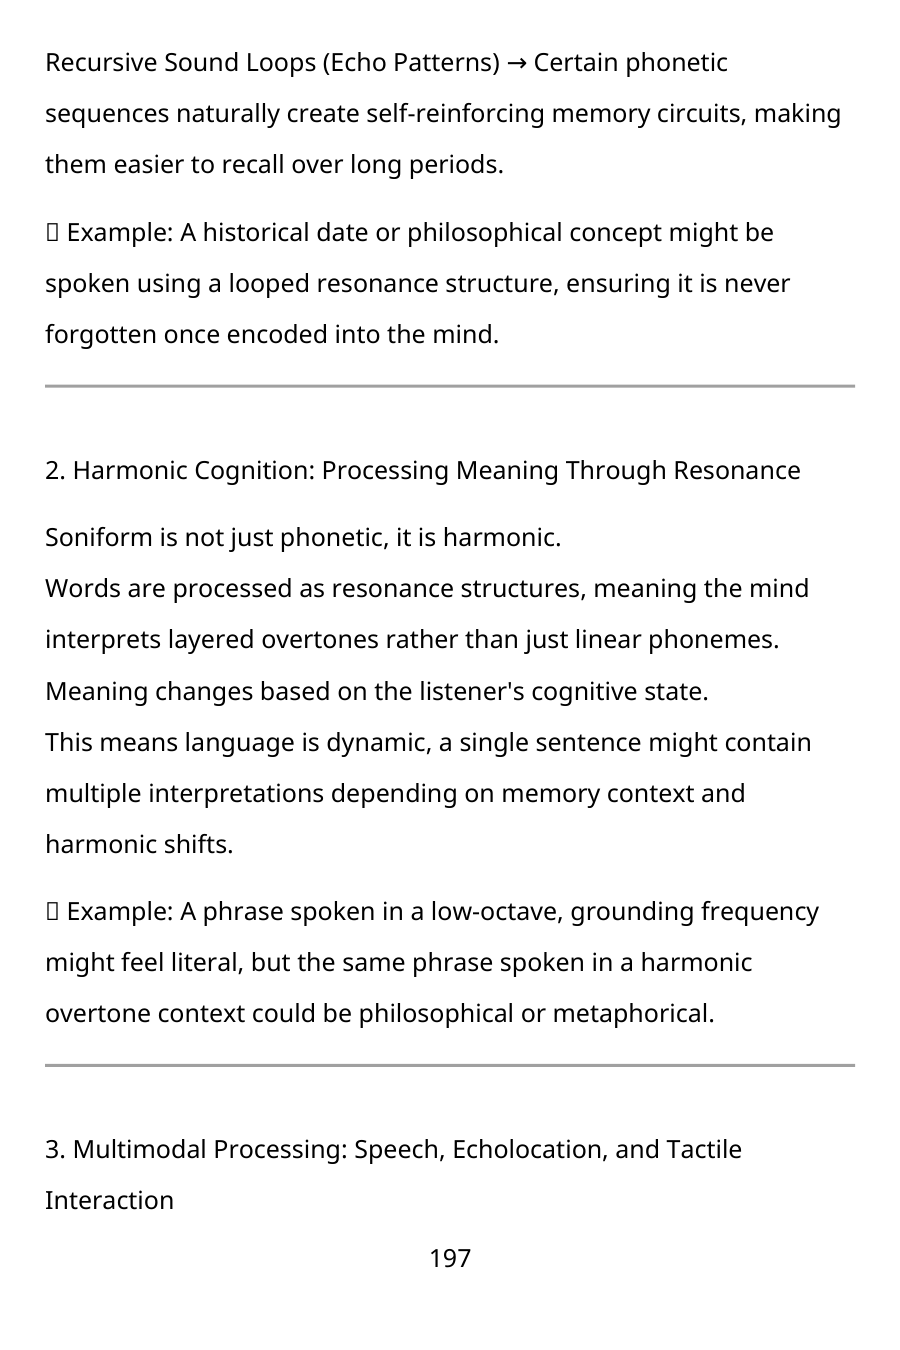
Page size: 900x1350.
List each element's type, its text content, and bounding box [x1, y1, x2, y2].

text Soniform is not just phonetic, it is harmonic. Words are processed as resonance structures, meaning the mind interprets layered overtones rather than just linear phonemes. Meaning changes based on the listener's cognitive state. This means language is dynamic, a single sentence might contain multiple interpretations depending on memory context and harmonic shifts. [45, 520, 855, 860]
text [45, 45, 855, 181]
text 2. Harmonic Cognition: Processing Meaning Through Resonance [45, 452, 855, 486]
text 🔹 Example: A phrase spoken in a low-octave, grounding frequency might feel literal, but the same phrase spoken in a harmonic overtone context could be philosophical or metaphorical. [45, 894, 855, 1030]
text 3. Multimodal Processing: Speech, Echolocation, and Tactile Interaction [45, 1131, 855, 1217]
text 🔹 Example: A historical date or philosophical concept might be spoken using a looped resonance structure, ensuring it is never forgotten once encoded into the mind. [45, 215, 855, 351]
